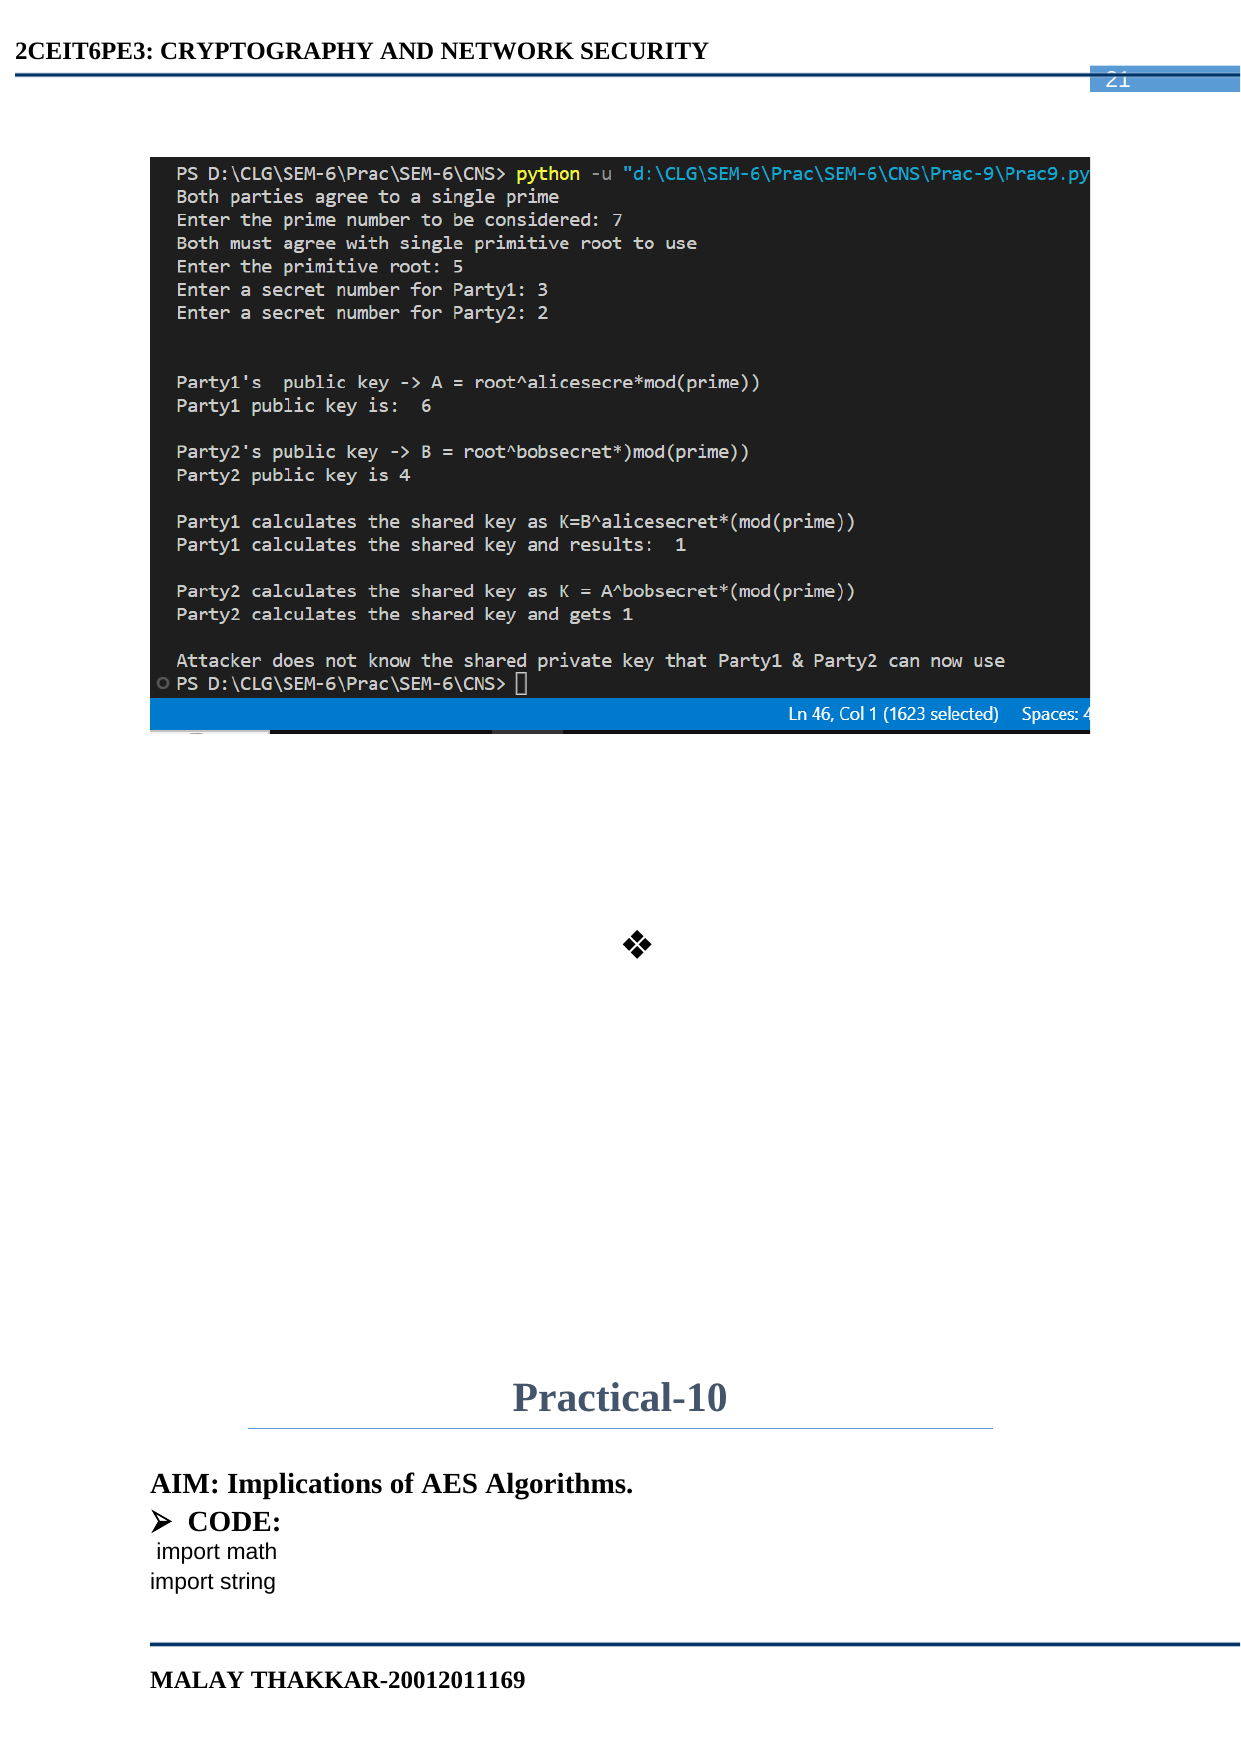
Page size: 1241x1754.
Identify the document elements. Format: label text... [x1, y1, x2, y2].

picture [150, 157, 1091, 734]
picture [15, 65, 1241, 86]
picture [150, 1634, 1241, 1656]
text import math [150, 1538, 1090, 1564]
list CODE: [150, 1504, 1090, 1538]
text Practical-10 [247, 1372, 993, 1429]
text import string [150, 1568, 1090, 1595]
text AIM: Implications of AES Algorithms. [150, 1466, 1090, 1499]
